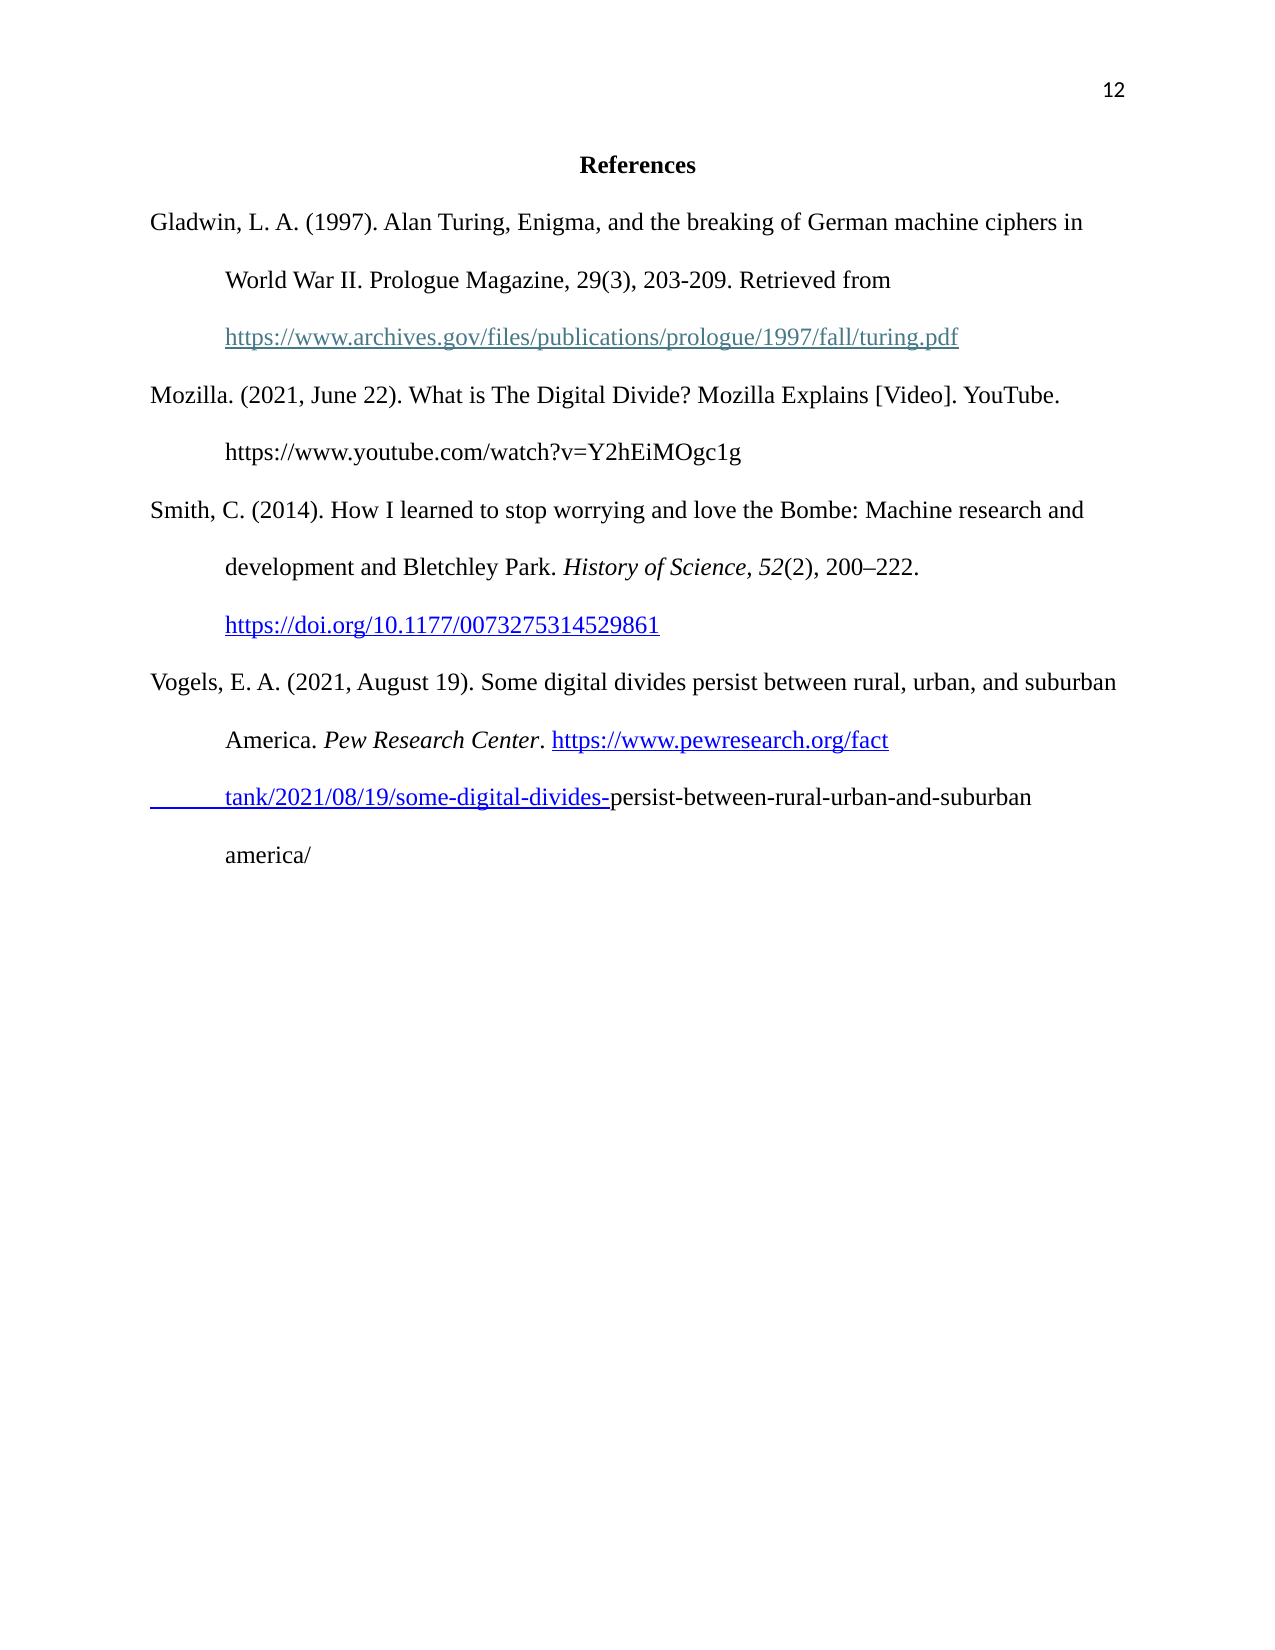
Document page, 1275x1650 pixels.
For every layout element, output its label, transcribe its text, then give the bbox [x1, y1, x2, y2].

text Vogels, E. A. (2021, August 19). Some digital divides persist between rural, urban, and suburban America. Pew Research Center. https://www.pewresearch.org/fact tank/2021/08/19/some-digital-divides-persist-between-rural-urban-and-suburban america/ [150, 667, 1125, 869]
text Smith, C. (2014). How I learned to stop worrying and love the Bombe: Machine research and development and Bletchley Park. History of Science, 52(2), 200–222. https://doi.org/10.1177/0073275314529861 [150, 495, 1125, 639]
text References [150, 150, 1125, 179]
text Mozilla. (2021, June 22). What is The Digital Divide? Mozilla Explains [Video]. YouTube. https://www.youtube.com/watch?v=Y2hEiMOgc1g [150, 380, 1125, 466]
text Gladwin, L. A. (1997). Alan Turing, Enigma, and the breaking of German machine ciphers in World War II. Prologue Magazine, 29(3), 203-209. Retrieved from https://www.archives.gov/files/publications/prologue/1997/fall/turing.pdf [150, 207, 1125, 351]
